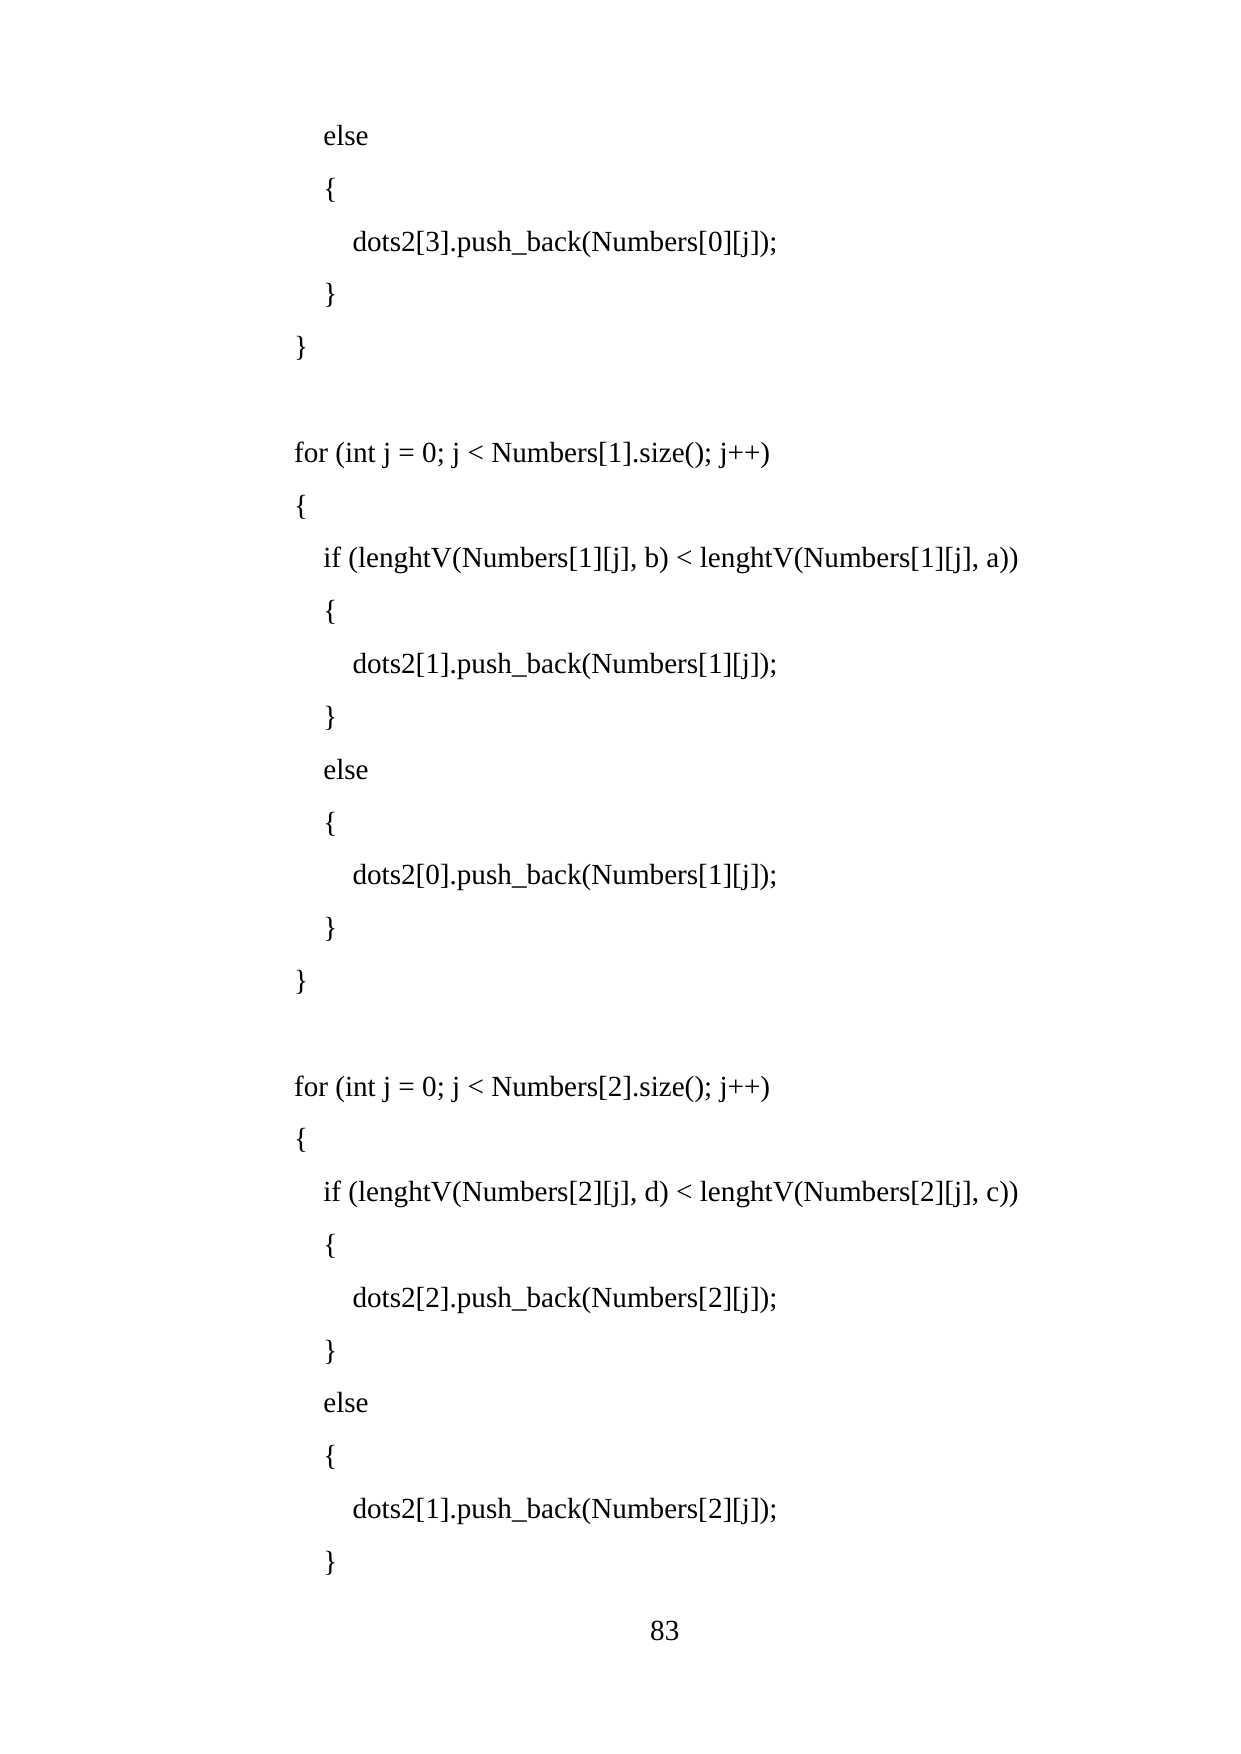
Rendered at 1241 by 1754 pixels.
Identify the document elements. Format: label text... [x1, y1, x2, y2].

text else [177, 1386, 1152, 1419]
text if (lenghtV(Numbers[2][j], d) < lenghtV(Numbers[2][j], c)) [177, 1174, 1152, 1208]
text } [177, 1333, 1152, 1366]
text dots2[1].push_back(Numbers[1][j]); [177, 646, 1152, 680]
text else [177, 752, 1152, 785]
text else [177, 118, 1152, 152]
text { [177, 805, 1152, 838]
text dots2[1].push_back(Numbers[2][j]); [177, 1491, 1152, 1525]
text } [177, 699, 1152, 733]
text } [177, 963, 1152, 997]
text if (lenghtV(Numbers[1][j], b) < lenghtV(Numbers[1][j], a)) [177, 541, 1152, 574]
text { [177, 488, 1152, 521]
text } [177, 910, 1152, 944]
text { [177, 171, 1152, 204]
text dots2[3].push_back(Numbers[0][j]); [177, 224, 1152, 257]
text dots2[2].push_back(Numbers[2][j]); [177, 1280, 1152, 1313]
text } [177, 277, 1152, 310]
text { [177, 593, 1152, 627]
text { [177, 1438, 1152, 1472]
text for (int j = 0; j < Numbers[1].size(); j++) [177, 435, 1152, 468]
text dots2[0].push_back(Numbers[1][j]); [177, 857, 1152, 891]
text } [177, 1544, 1152, 1578]
text { [177, 1122, 1152, 1155]
text { [177, 1227, 1152, 1261]
text for (int j = 0; j < Numbers[2].size(); j++) [177, 1069, 1152, 1102]
text } [177, 329, 1152, 363]
